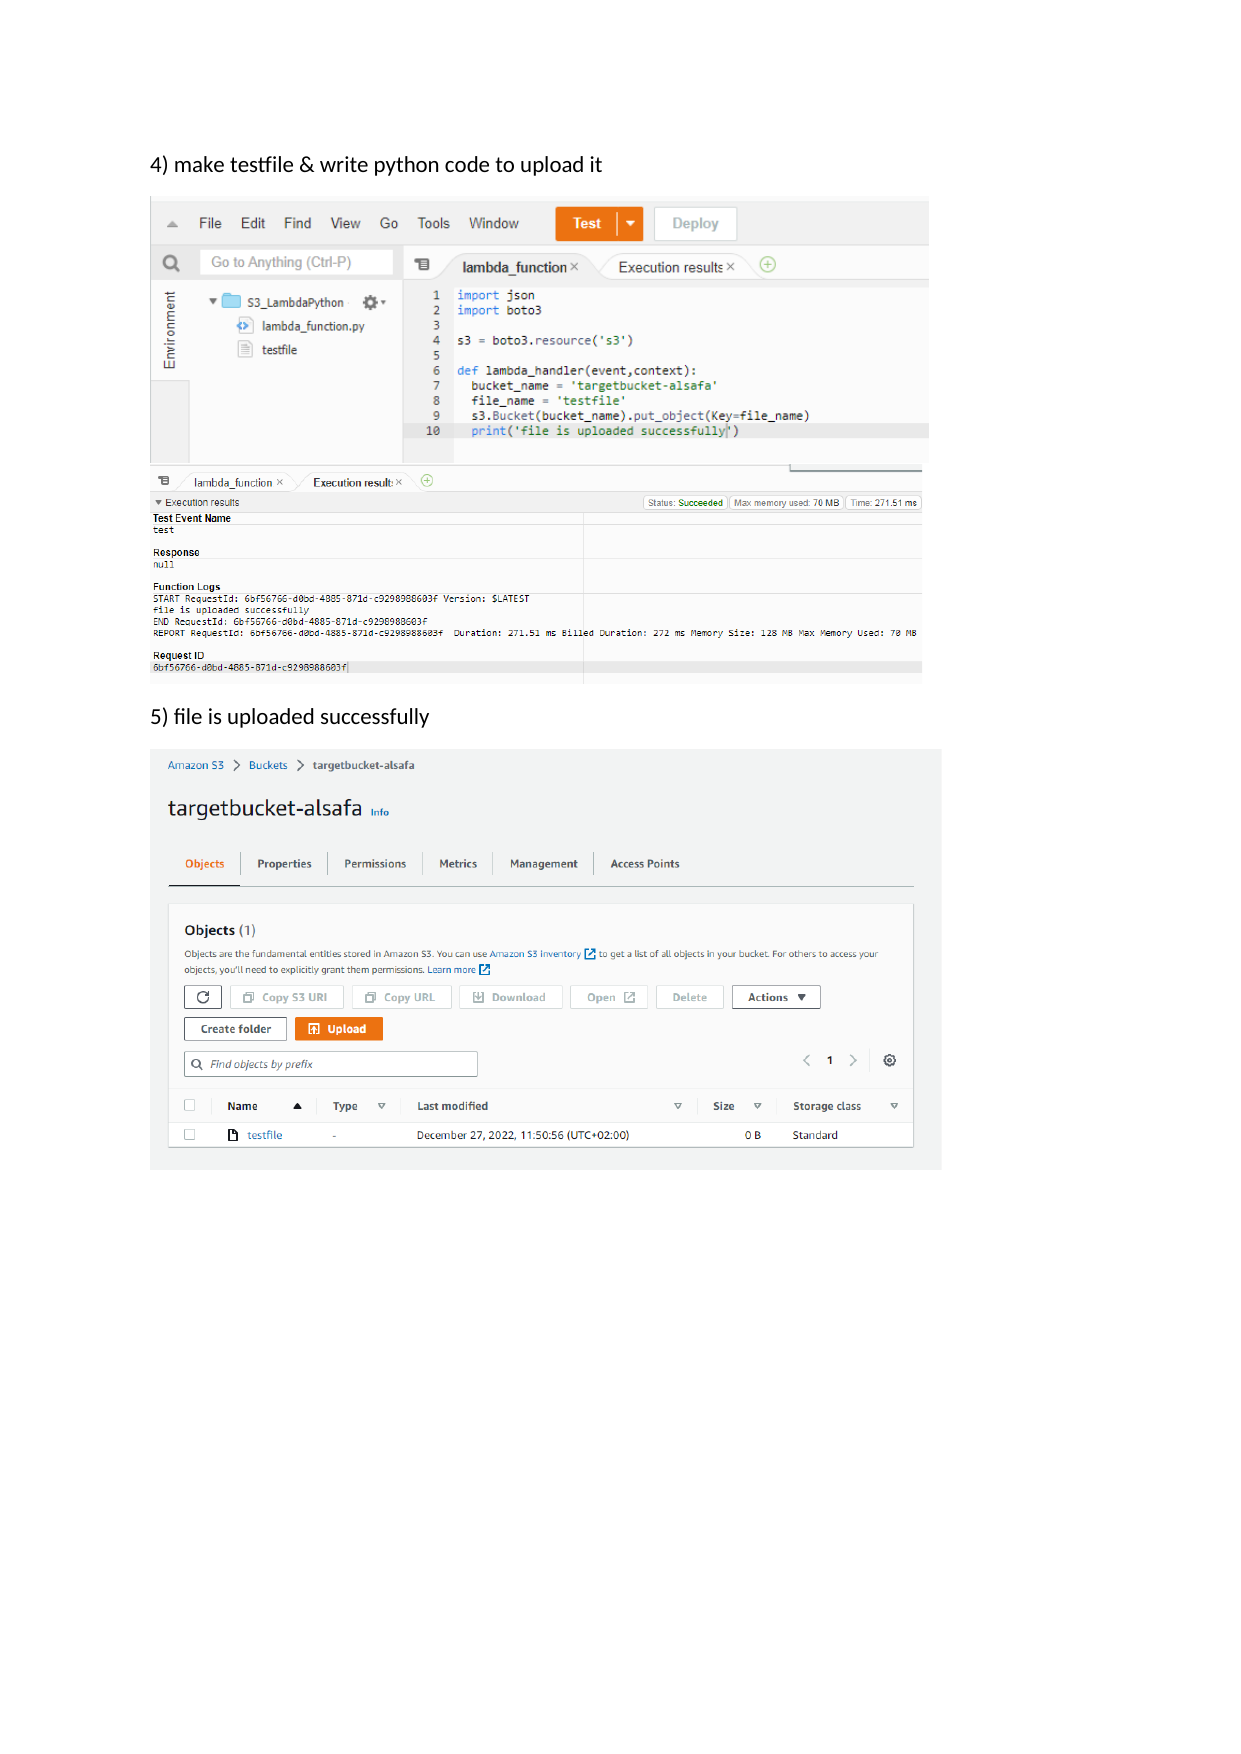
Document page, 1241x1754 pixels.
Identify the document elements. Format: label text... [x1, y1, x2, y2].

text 4) make testfile & write python code to upload it [150, 150, 1090, 178]
text 5) file is uploaded successfully [150, 702, 1090, 730]
picture [150, 749, 942, 1170]
picture [150, 196, 929, 463]
picture [150, 464, 923, 684]
